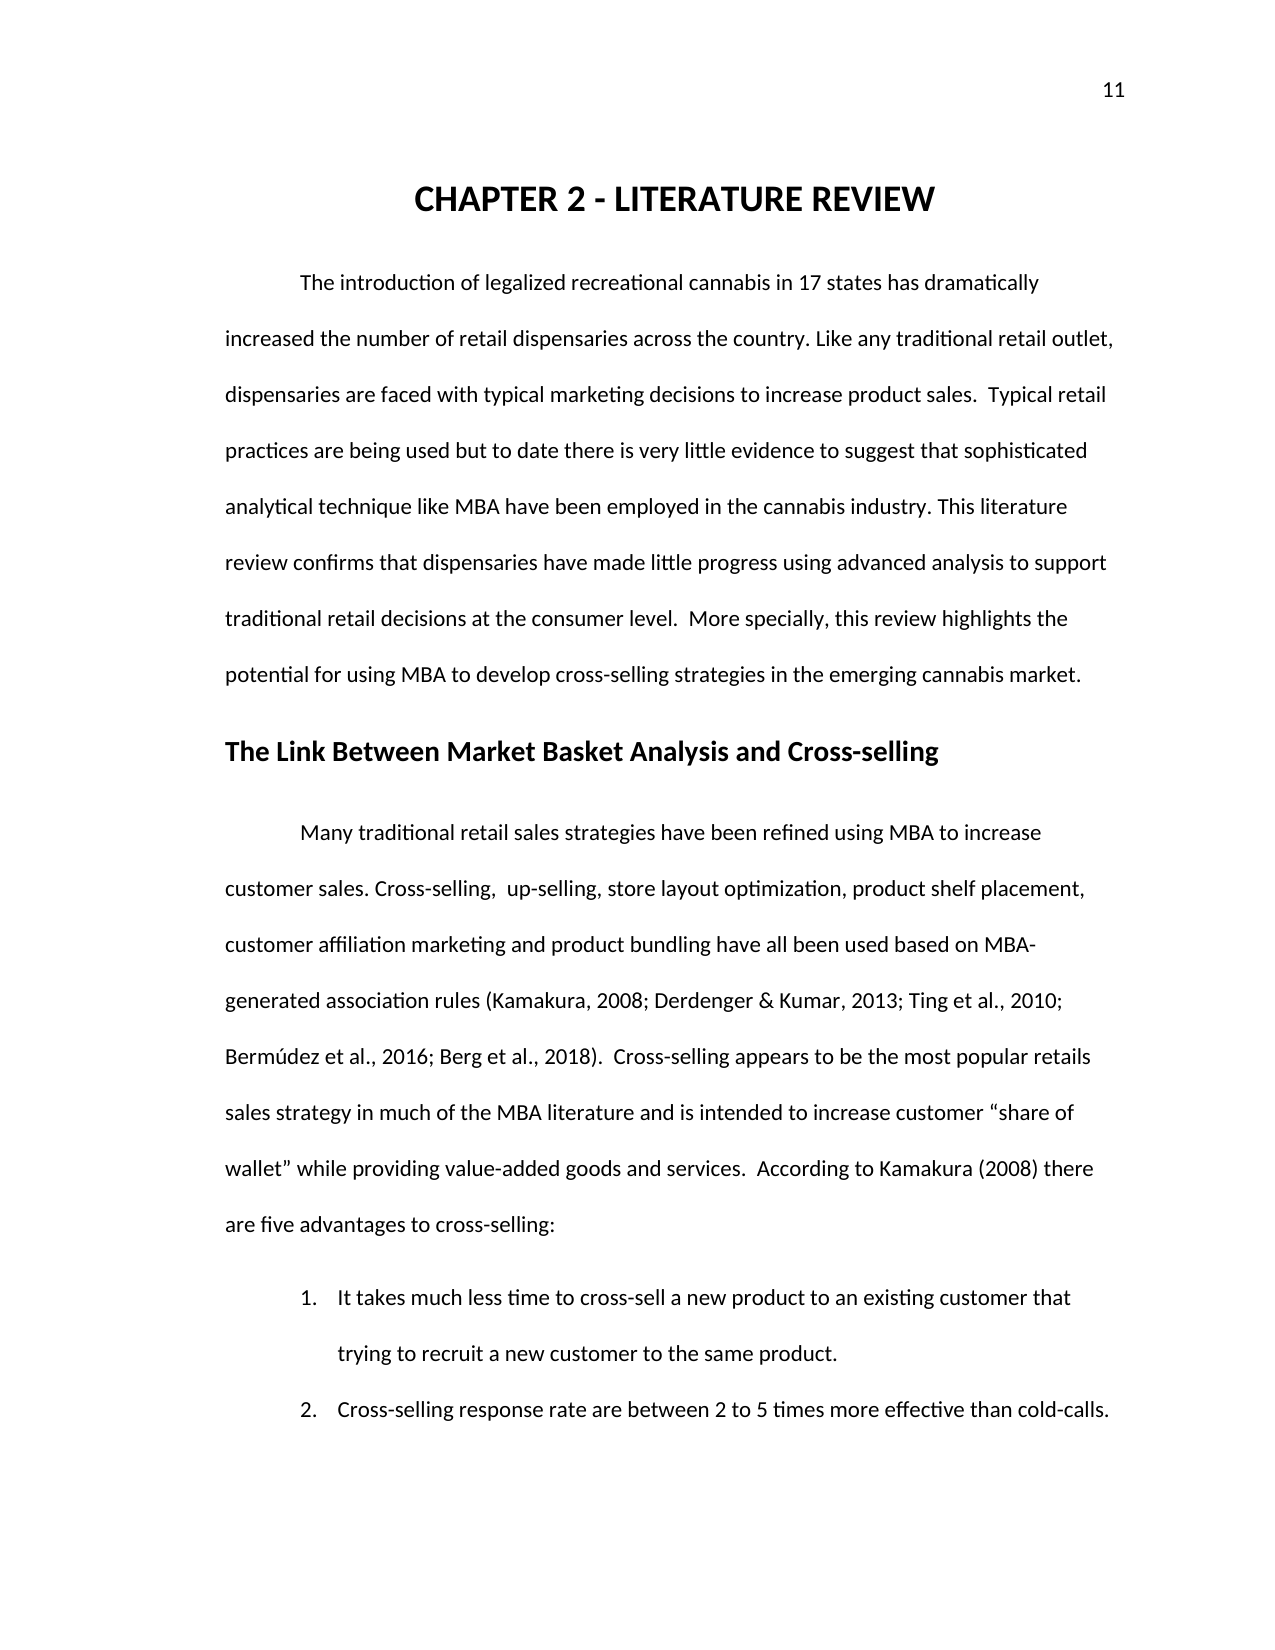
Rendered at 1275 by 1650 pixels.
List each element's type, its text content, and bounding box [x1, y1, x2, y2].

list Cross-selling response rate are between 2 to 5 times more effective than cold-calls. [300, 1395, 1125, 1423]
text The introduction of legalized recreational cannabis in 17 states has dramatically increased the number of retail dispensaries across the country. Like any traditional retail outlet, dispensaries are faced with typical marketing decisions to increase product sales. Typical retail practices are being used but to date there is very little evidence to suggest that sophisticated analytical technique like MBA have been employed in the cannabis industry. This literature review confirms that dispensaries have made little progress using advanced analysis to support traditional retail decisions at the consumer level. More specially, this review highlights the potential for using MBA to develop cross-selling strategies in the emerging cannabis market. [225, 268, 1125, 688]
list It takes much less time to cross-sell a new product to an existing customer that trying to recruit a new customer to the same product. [300, 1283, 1125, 1367]
subtitle CHAPTER 2 - LITERATURE REVIEW [225, 175, 1125, 221]
subtitle The Link Between Market Basket Analysis and Cross-selling [225, 733, 1125, 768]
text Many traditional retail sales strategies have been refined using MBA to increase customer sales. Cross-selling, up-selling, store layout optimization, product shelf placement, customer affiliation marketing and product bundling have all been used based on MBA-generated association rules (Kamakura, 2008; Derdenger & Kumar, 2013; Ting et al., 2010; Bermúdez et al., 2016; Berg et al., 2018). Cross-selling appears to be the most popular retails sales strategy in much of the MBA literature and is intended to increase customer “share of wallet” while providing value-added goods and services. According to Kamakura (2008) there are five advantages to cross-selling: [225, 818, 1125, 1238]
